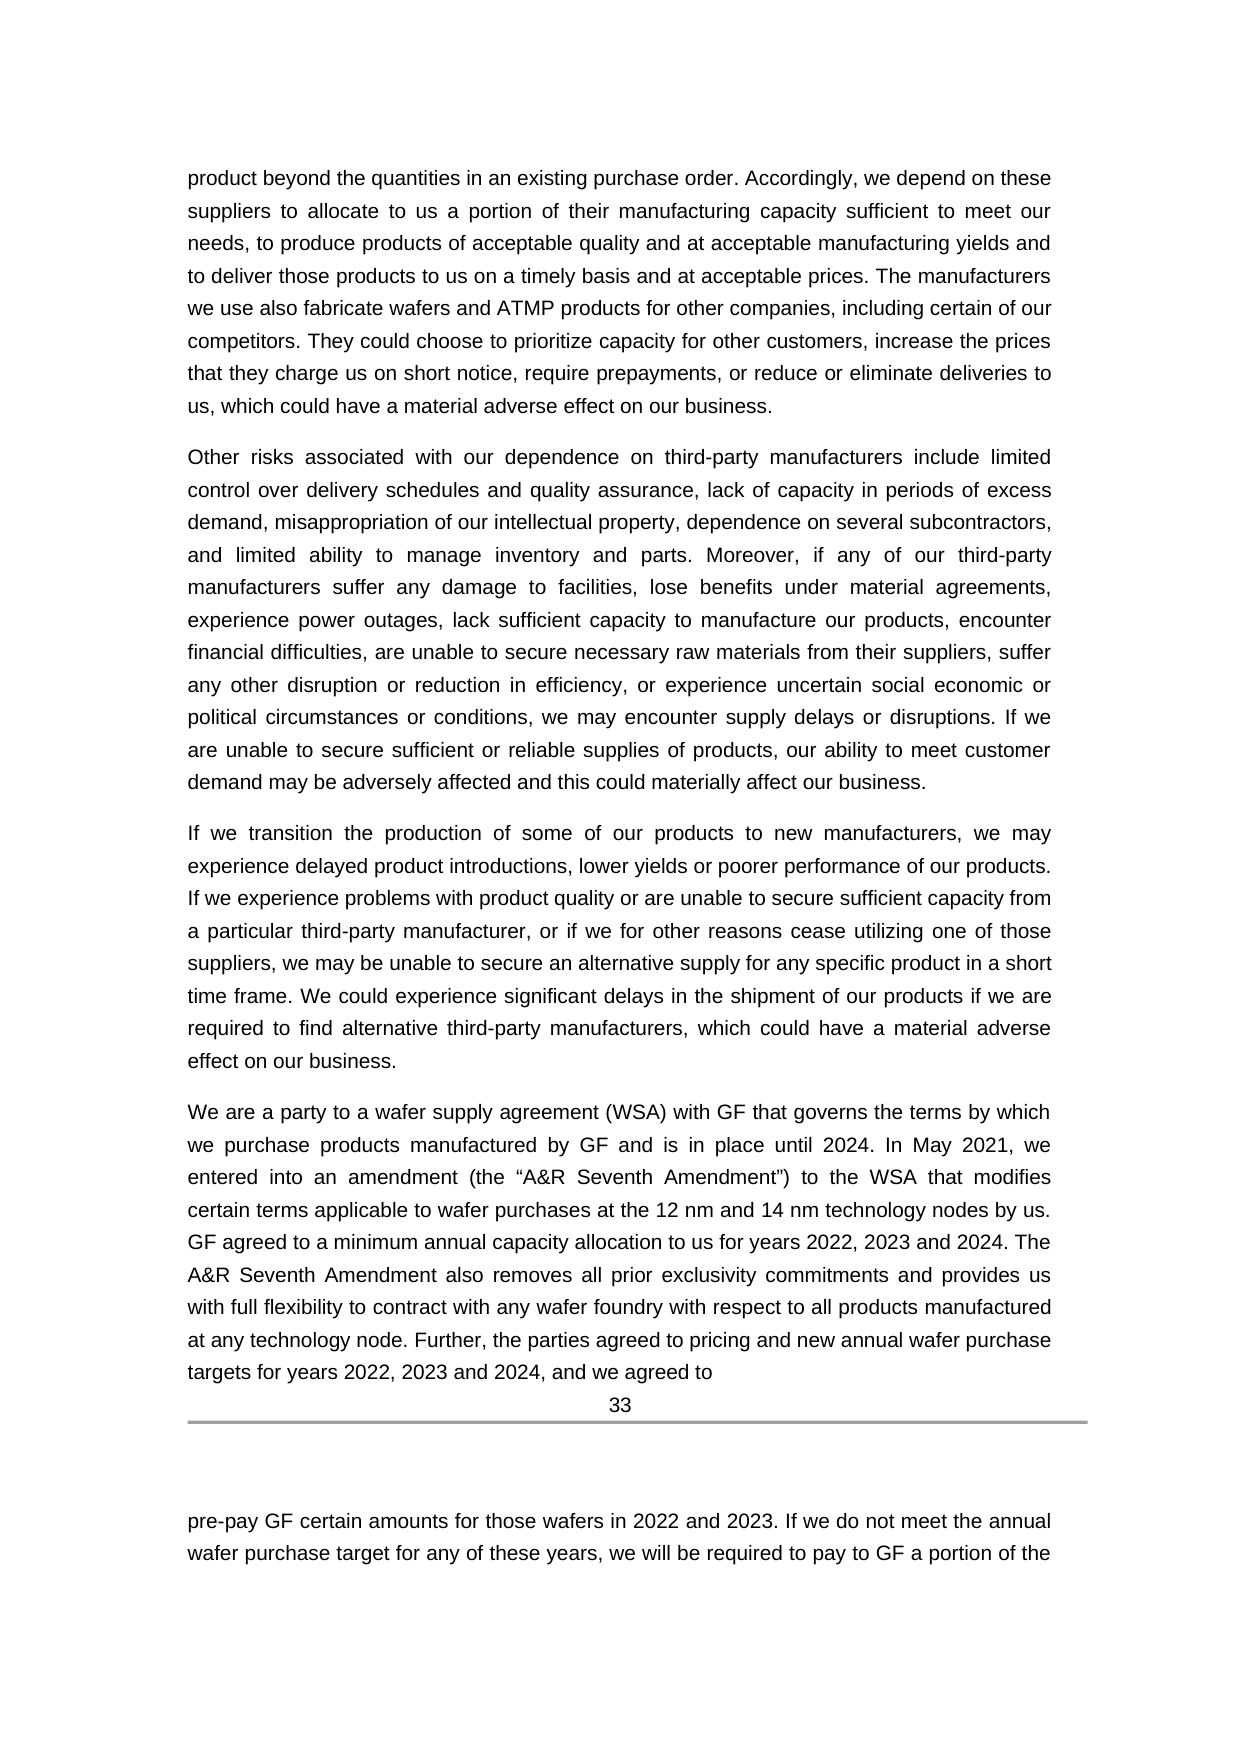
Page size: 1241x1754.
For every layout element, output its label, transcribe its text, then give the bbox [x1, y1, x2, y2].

text 33 [187, 1388, 1053, 1420]
text Other risks associated with our dependence on third-party manufacturers include limited control over delivery schedules and quality assurance, lack of capacity in periods of excess demand, misappropriation of our intellectual property, dependence on several subcontractors, and limited ability to manage inventory and parts. Moreover, if any of our third-party manufacturers suffer any damage to facilities, lose benefits under material agreements, experience power outages, lack sufficient capacity to manufacture our products, encounter financial difficulties, are unable to secure necessary raw materials from their suppliers, suffer any other disruption or reduction in efficiency, or experience uncertain social economic or political circumstances or conditions, we may encounter supply delays or disruptions. If we are unable to secure sufficient or reliable supplies of products, our ability to meet customer demand may be adversely affected and this could materially affect our business. [187, 441, 1053, 798]
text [187, 1504, 1053, 1569]
text We are a party to a wafer supply agreement (WSA) with GF that governs the terms by which we purchase products manufactured by GF and is in place until 2024. In May 2021, we entered into an amendment (the “A&R Seventh Amendment”) to the WSA that modifies certain terms applicable to wafer purchases at the 12 nm and 14 nm technology nodes by us. GF agreed to a minimum annual capacity allocation to us for years 2022, 2023 and 2024. The A&R Seventh Amendment also removes all prior exclusivity commitments and provides us with full flexibility to contract with any wafer foundry with respect to all products manufactured at any technology node. Further, the parties agreed to pricing and new annual wafer purchase targets for years 2022, 2023 and 2024, and we agreed to [187, 1096, 1053, 1388]
text If we transition the production of some of our products to new manufacturers, we may experience delayed product introductions, lower yields or poorer performance of our products. If we experience problems with product quality or are unable to secure sufficient capacity from a particular third-party manufacturer, or if we for other reasons cease utilizing one of those suppliers, we may be unable to secure an alternative supply for any specific product in a short time frame. We could experience significant delays in the shipment of our products if we are required to find alternative third-party manufacturers, which could have a material adverse effect on our business. [187, 817, 1053, 1077]
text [187, 162, 1053, 422]
